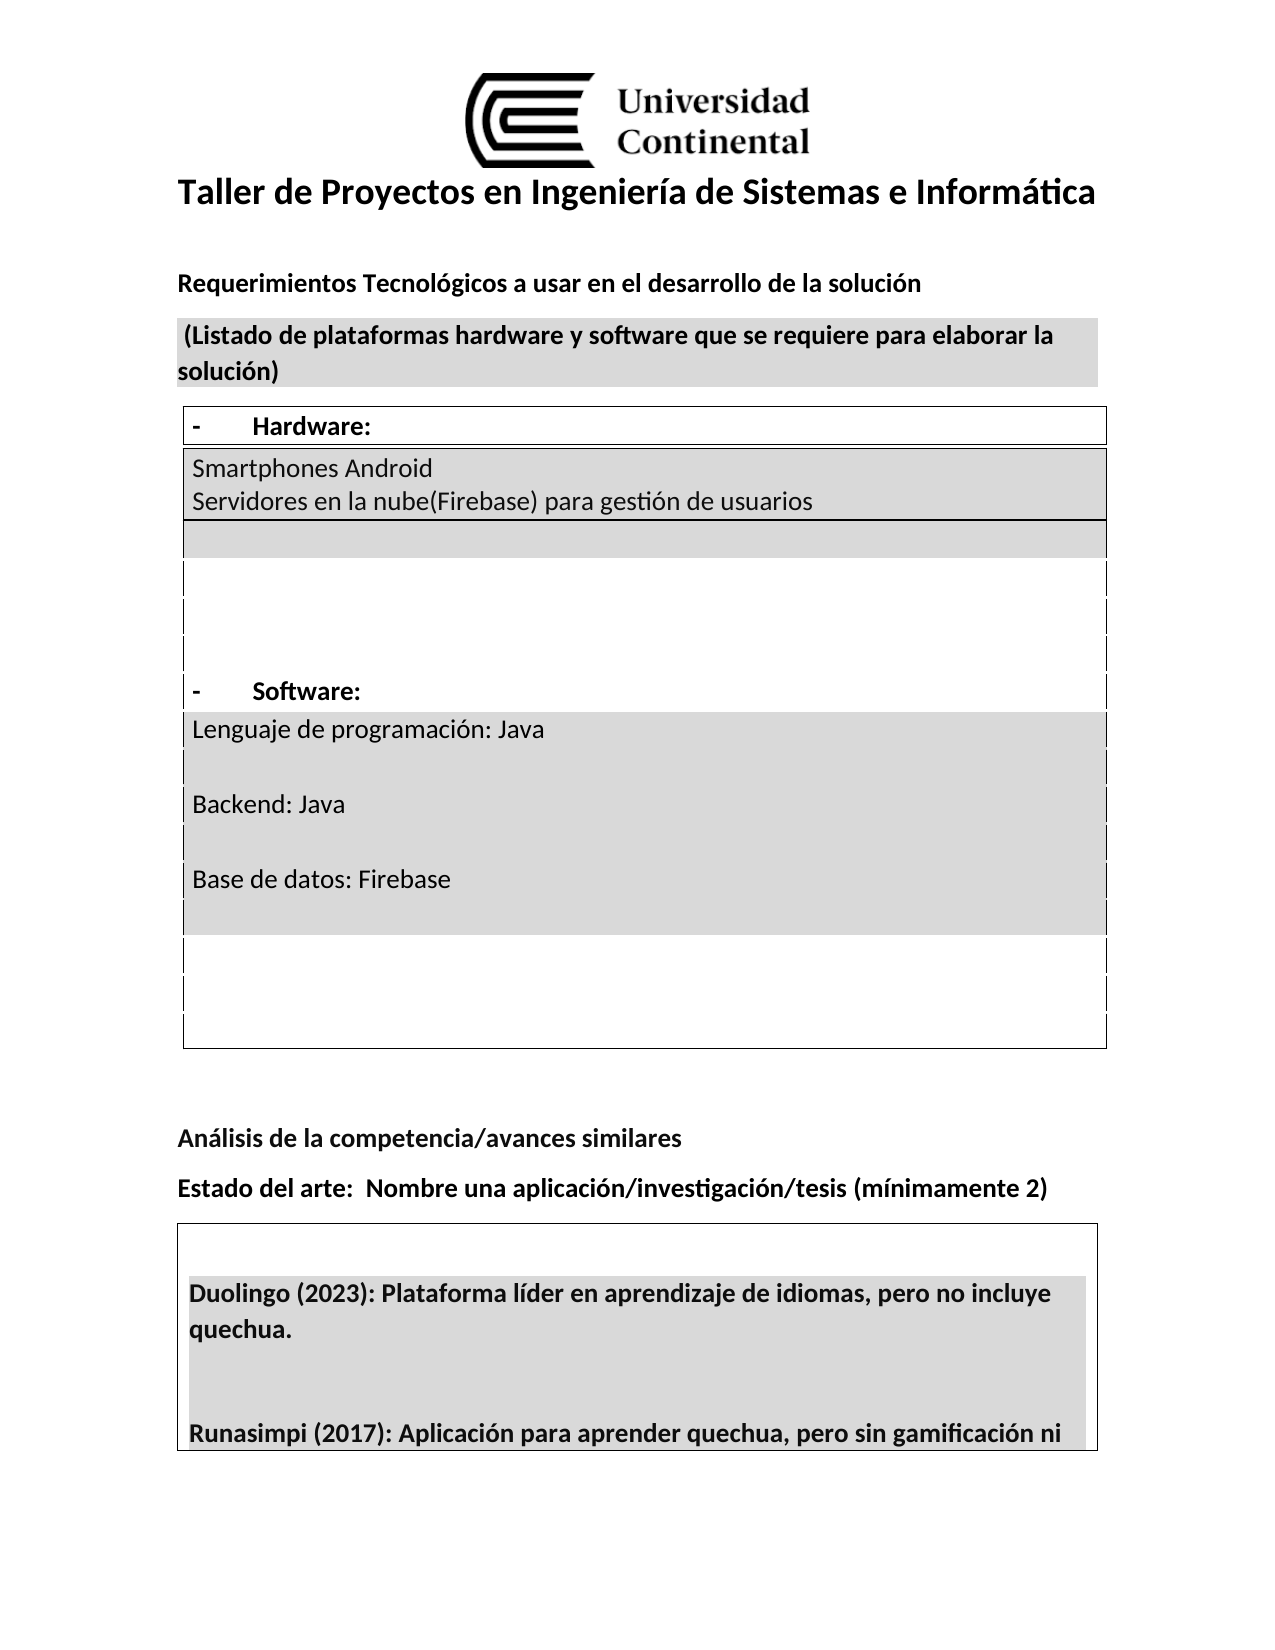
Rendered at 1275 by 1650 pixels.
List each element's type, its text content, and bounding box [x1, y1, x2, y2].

text Requerimientos Tecnológicos a usar en el desarrollo de la solución [177, 266, 1098, 299]
picture [465, 73, 810, 168]
text Estado del arte: Nombre una aplicación/investigación/tesis (mínimamente 2) [177, 1171, 1098, 1204]
subtitle Análisis de la competencia/avances similares [177, 1121, 1098, 1154]
text Backend: Java [184, 787, 1106, 822]
list Hardware: [184, 407, 1106, 444]
list Software: [184, 674, 1106, 709]
text Lenguaje de programación: Java [184, 712, 1106, 747]
text Base de datos: Firebase [184, 863, 1106, 898]
text Smartphones Android [184, 449, 1106, 481]
text Servidores en la nube(Firebase) para gestión de usuarios [184, 481, 1106, 519]
text (Listado de plataformas hardware y software que se requiere para elaborar la solución) [177, 318, 1098, 387]
